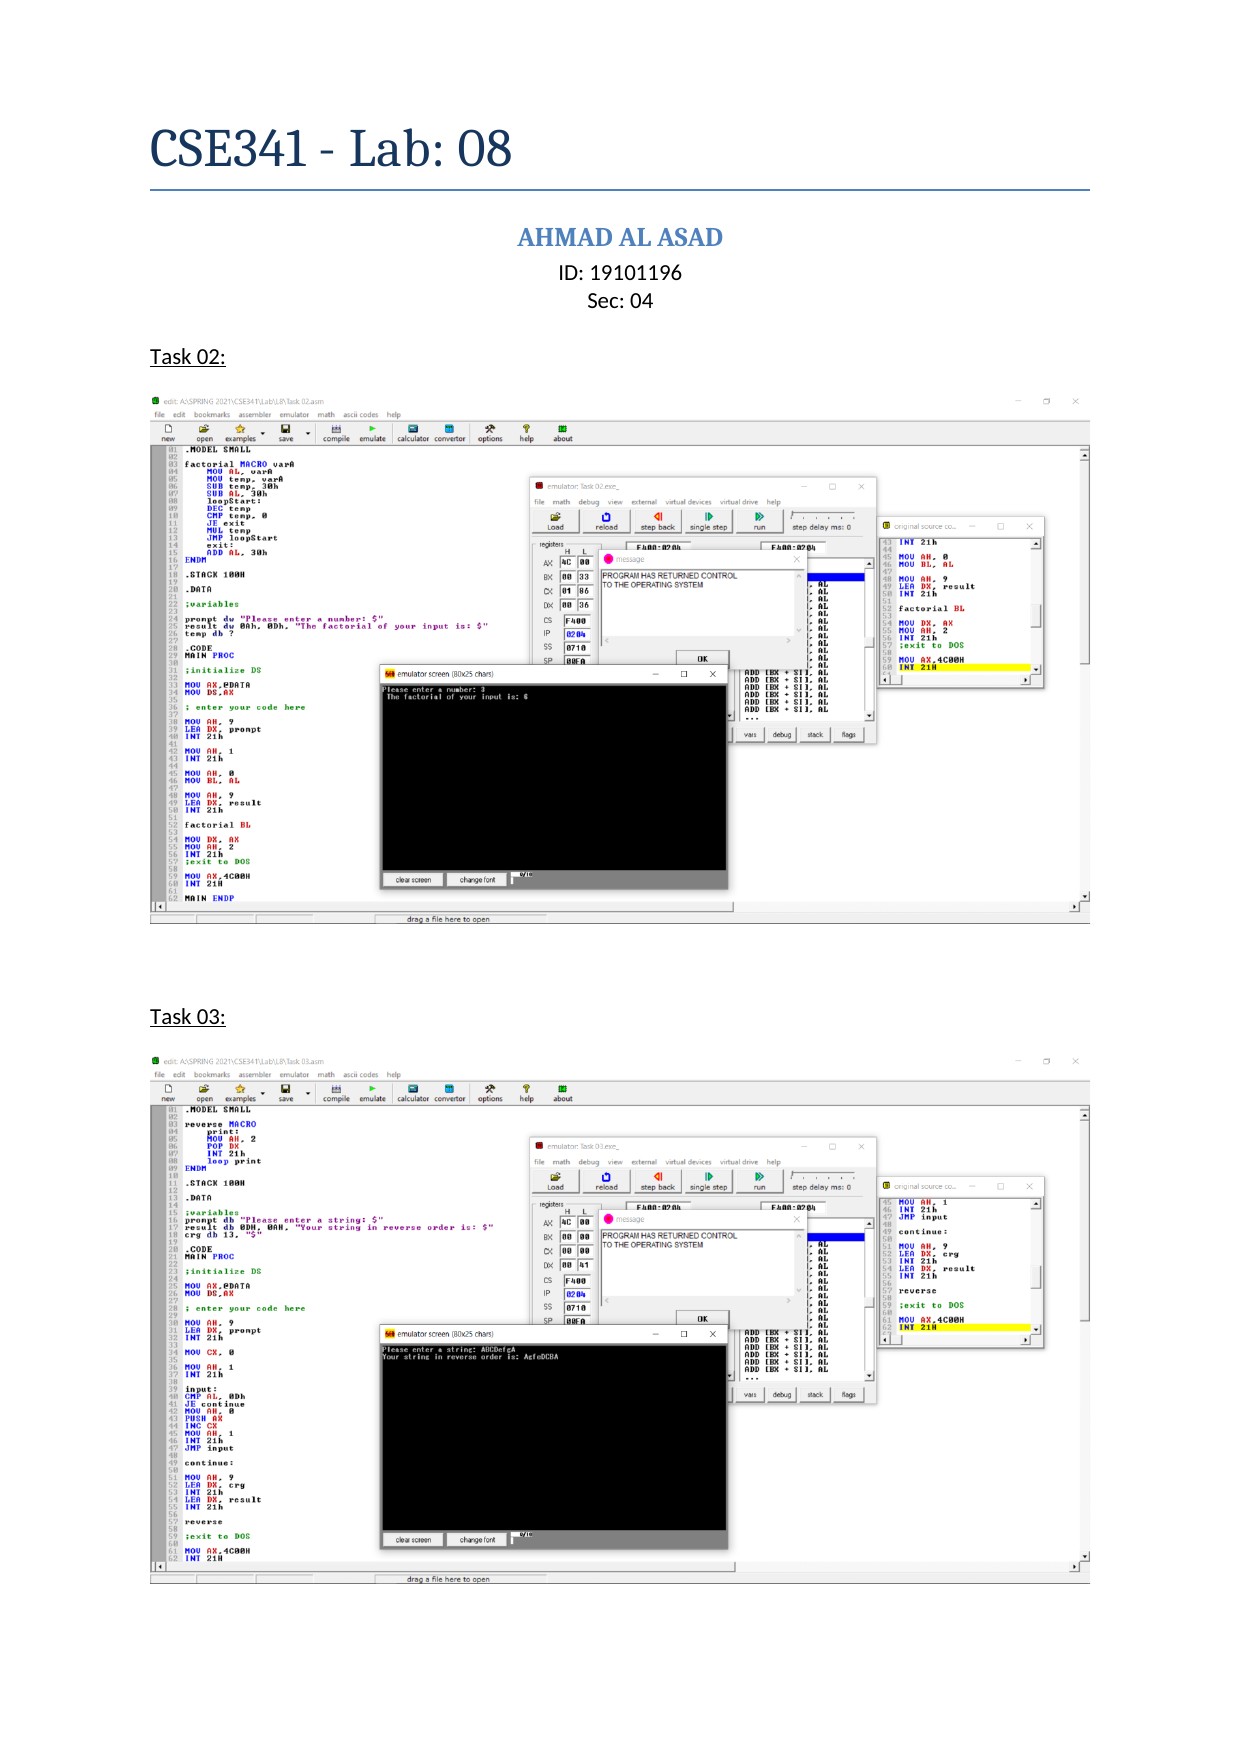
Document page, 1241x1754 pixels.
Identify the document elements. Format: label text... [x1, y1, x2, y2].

text Task 02: [150, 342, 1090, 370]
picture [150, 1054, 1091, 1584]
title CSE341 - Lab: 08 [150, 118, 1090, 189]
text Task 03: [150, 1002, 1090, 1030]
subtitle AHMAD AL ASAD [150, 222, 1090, 253]
picture [150, 395, 1091, 924]
text ID: 19101196 [150, 258, 1090, 286]
text Sec: 04 [150, 286, 1090, 314]
